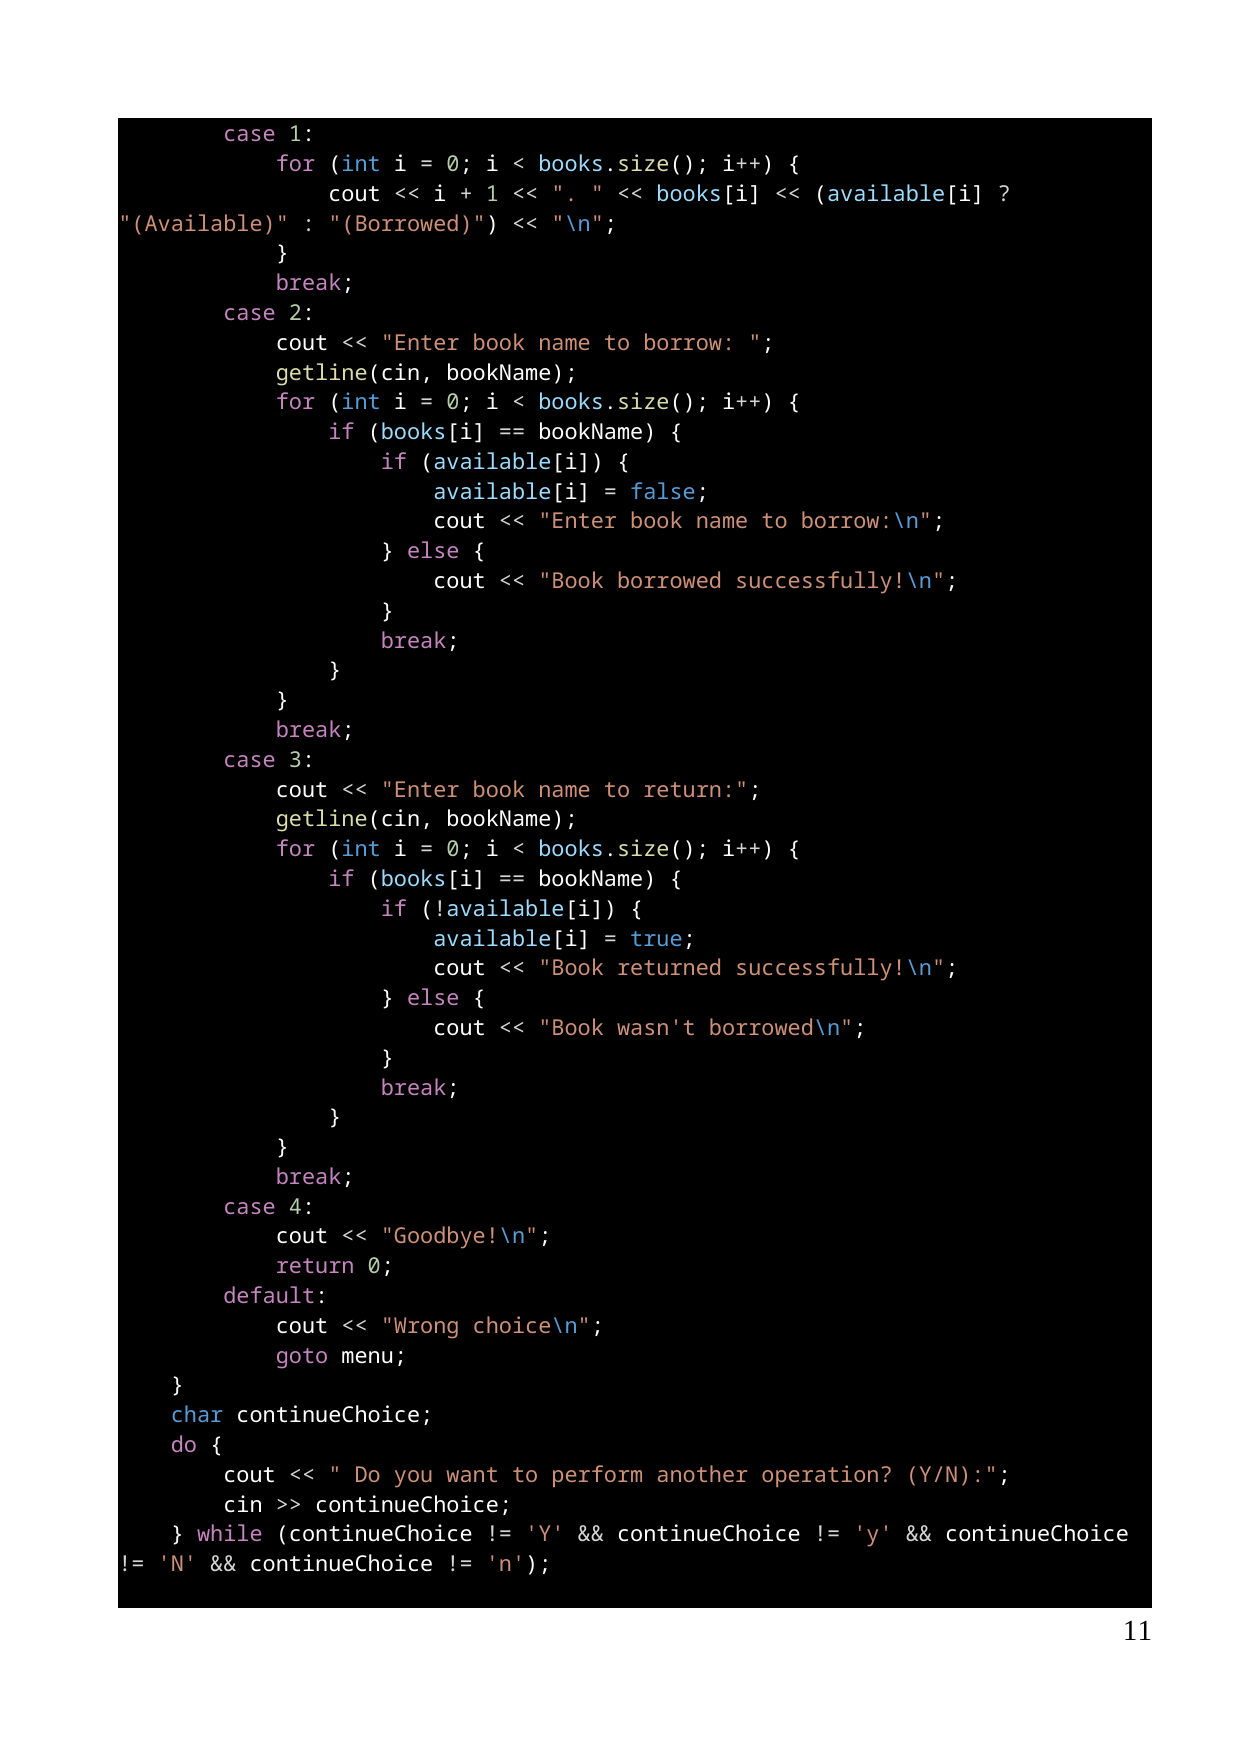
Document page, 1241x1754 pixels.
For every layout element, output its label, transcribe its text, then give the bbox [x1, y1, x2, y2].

text goto menu; [118, 1339, 1152, 1369]
text } [118, 1369, 1152, 1399]
text cout << "Enter book name to borrow:\n"; [118, 505, 1152, 535]
text case 3: [118, 744, 1152, 773]
text default: [118, 1280, 1152, 1310]
text } while (continueChoice != 'Y' && continueChoice != 'y' && continueChoice != 'N' && continueChoice != 'n'); [118, 1518, 1152, 1578]
text } else { [118, 535, 1152, 565]
text available[i] = true; [118, 922, 1152, 952]
text cout << " Do you want to perform another operation? (Y/N):"; [118, 1459, 1152, 1488]
text break; [118, 1161, 1152, 1191]
text cout << i + 1 << ". " << books[i] << (available[i] ? "(Available)" : "(Borrowed)") << "\n"; [118, 178, 1152, 237]
text cout << "Book returned successfully!\n"; [118, 952, 1152, 982]
text if (books[i] == bookName) { [118, 416, 1152, 446]
text case 4: [118, 1191, 1152, 1220]
text if (available[i]) { [118, 446, 1152, 476]
text if (books[i] == bookName) { [118, 863, 1152, 893]
text case 2: [118, 297, 1152, 327]
text cin >> continueChoice; [118, 1488, 1152, 1518]
text } [118, 684, 1152, 714]
text getline(cin, bookName); [118, 803, 1152, 833]
text } [118, 237, 1152, 267]
text cout << "Wrong choice\n"; [118, 1310, 1152, 1339]
text cout << "Book wasn't borrowed\n"; [118, 1012, 1152, 1042]
text case 1: [118, 118, 1152, 148]
text cout << "Book borrowed successfully!\n"; [118, 565, 1152, 595]
text cout << "Enter book name to return:"; [118, 773, 1152, 803]
text char continueChoice; [118, 1399, 1152, 1429]
text } [118, 1101, 1152, 1131]
text cout << "Enter book name to borrow: "; [118, 327, 1152, 356]
text break; [118, 714, 1152, 744]
text getline(cin, bookName); [118, 356, 1152, 386]
text if (!available[i]) { [118, 893, 1152, 922]
text do { [118, 1429, 1152, 1459]
text break; [118, 624, 1152, 654]
text available[i] = false; [118, 476, 1152, 505]
text for (int i = 0; i < books.size(); i++) { [118, 386, 1152, 416]
text break; [118, 1071, 1152, 1101]
text cout << "Goodbye!\n"; [118, 1220, 1152, 1250]
text } else { [118, 982, 1152, 1012]
text } [118, 1131, 1152, 1161]
text for (int i = 0; i < books.size(); i++) { [118, 148, 1152, 178]
text } [118, 1042, 1152, 1071]
text } [118, 654, 1152, 684]
text return 0; [118, 1250, 1152, 1280]
text for (int i = 0; i < books.size(); i++) { [118, 833, 1152, 863]
text } [118, 595, 1152, 624]
text break; [118, 267, 1152, 297]
